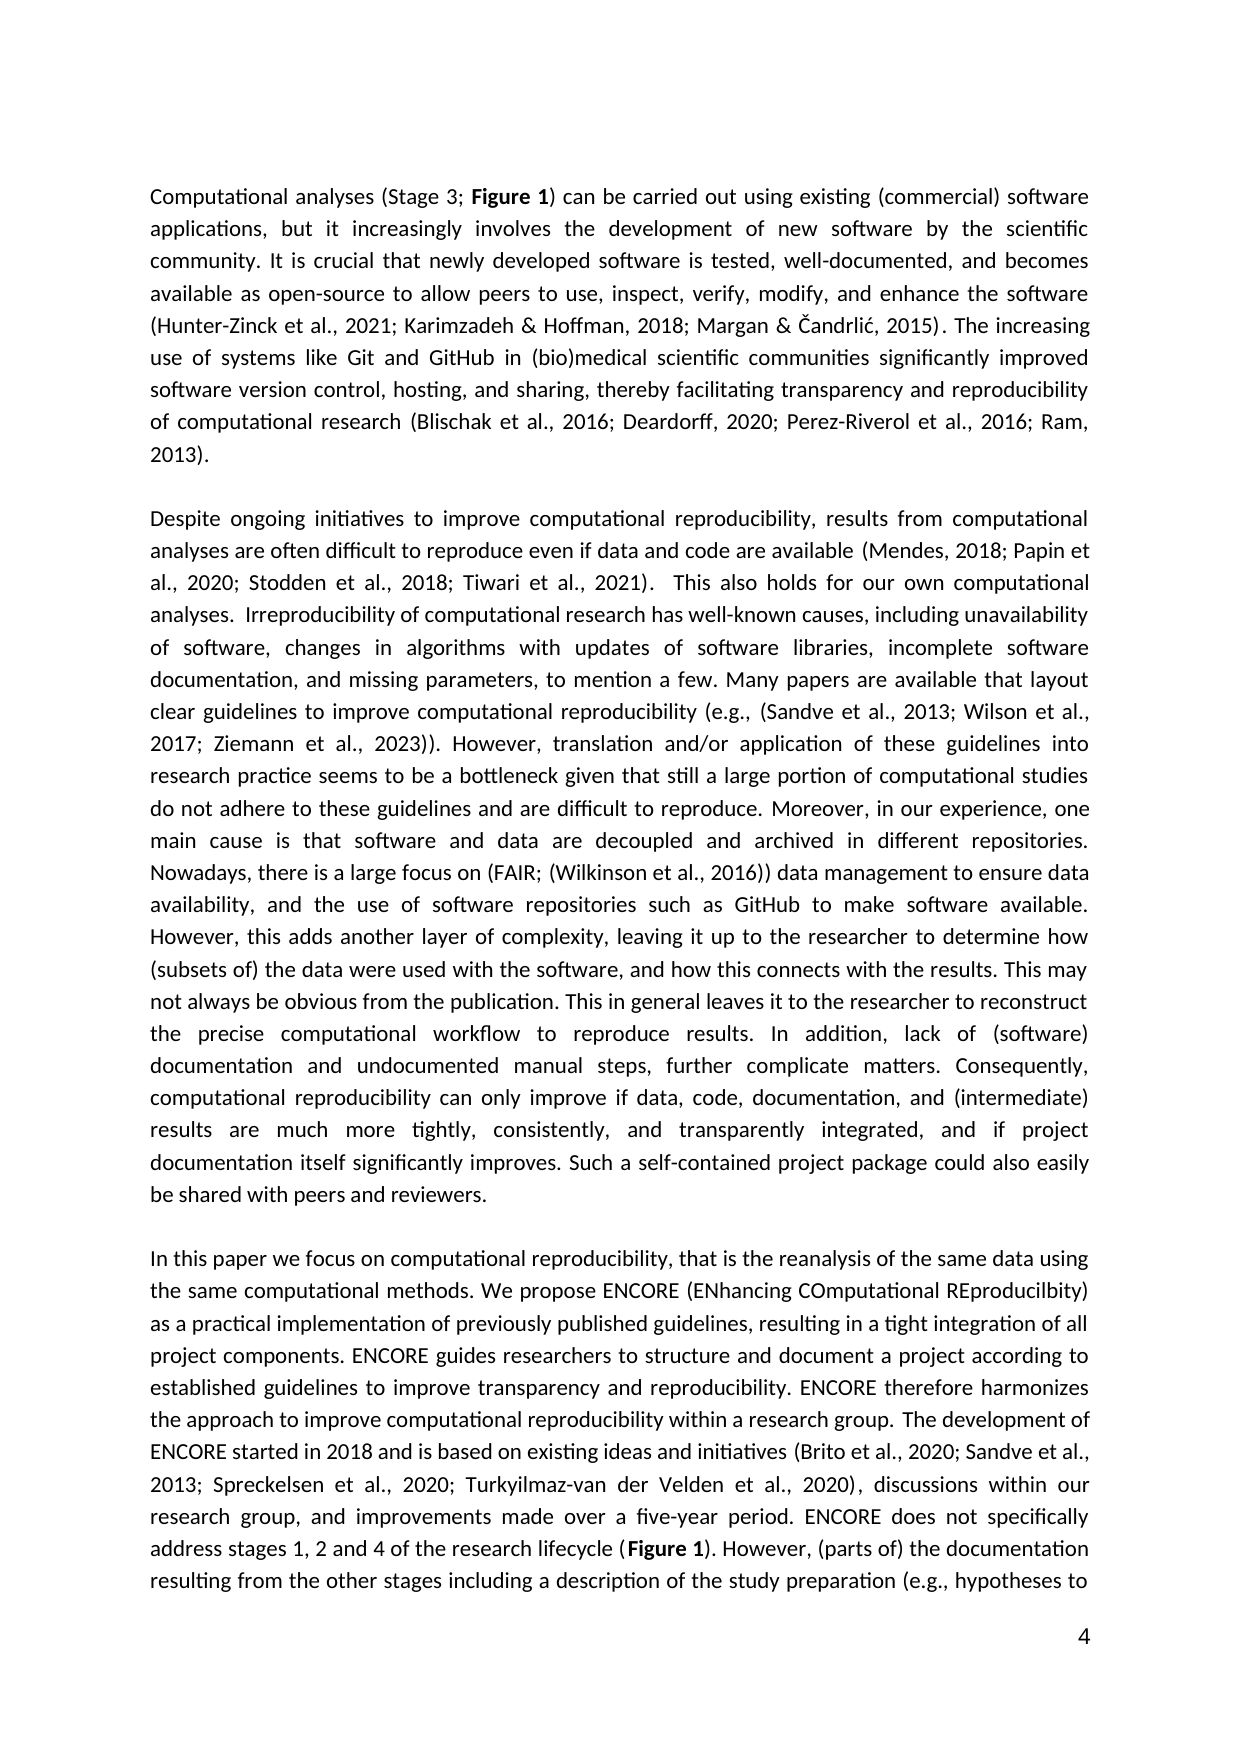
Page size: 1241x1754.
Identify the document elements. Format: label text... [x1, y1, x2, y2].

text Despite ongoing initiatives to improve computational reproducibility, results from computational analyses are often difficult to reproduce even if data and code are available (Mendes, 2018; Papin et al., 2020; Stodden et al., 2018; Tiwari et al., 2021). This also holds for our own computational analyses. Irreproducibility of computational research has well-known causes, including unavailability of software, changes in algorithms with updates of software libraries, incomplete software documentation, and missing parameters, to mention a few. Many papers are available that layout clear guidelines to improve computational reproducibility (e.g., (Sandve et al., 2013; Wilson et al., 2017; Ziemann et al., 2023)). However, translation and/or application of these guidelines into research practice seems to be a bottleneck given that still a large portion of computational studies do not adhere to these guidelines and are difficult to reproduce. Moreover, in our experience, one main cause is that software and data are decoupled and archived in different repositories. Nowadays, there is a large focus on (FAIR; (Wilkinson et al., 2016)) data management to ensure data availability, and the use of software repositories such as GitHub to make software available. However, this adds another layer of complexity, leaving it up to the researcher to determine how (subsets of) the data were used with the software, and how this connects with the results. This may not always be obvious from the publication. This in general leaves it to the researcher to reconstruct the precise computational workflow to reproduce results. In addition, lack of (software) documentation and undocumented manual steps, further complicate matters. Consequently, computational reproducibility can only improve if data, code, documentation, and (intermediate) results are much more tightly, consistently, and transparently integrated, and if project documentation itself significantly improves. Such a self-contained project package could also easily be shared with peers and reviewers. [150, 504, 1090, 1208]
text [150, 1244, 1090, 1594]
text Computational analyses (Stage 3; Figure 1) can be carried out using existing (commercial) software applications, but it increasingly involves the development of new software by the scientific community. It is crucial that newly developed software is tested, well-documented, and becomes available as open-source to allow peers to use, inspect, verify, modify, and enhance the software (Hunter-Zinck et al., 2021; Karimzadeh & Hoffman, 2018; Margan & Čandrlić, 2015). The increasing use of systems like Git and GitHub in (bio)medical scientific communities significantly improved software version control, hosting, and sharing, thereby facilitating transparency and reproducibility of computational research (Blischak et al., 2016; Deardorff, 2020; Perez-Riverol et al., 2016; Ram, 2013). [150, 182, 1090, 468]
